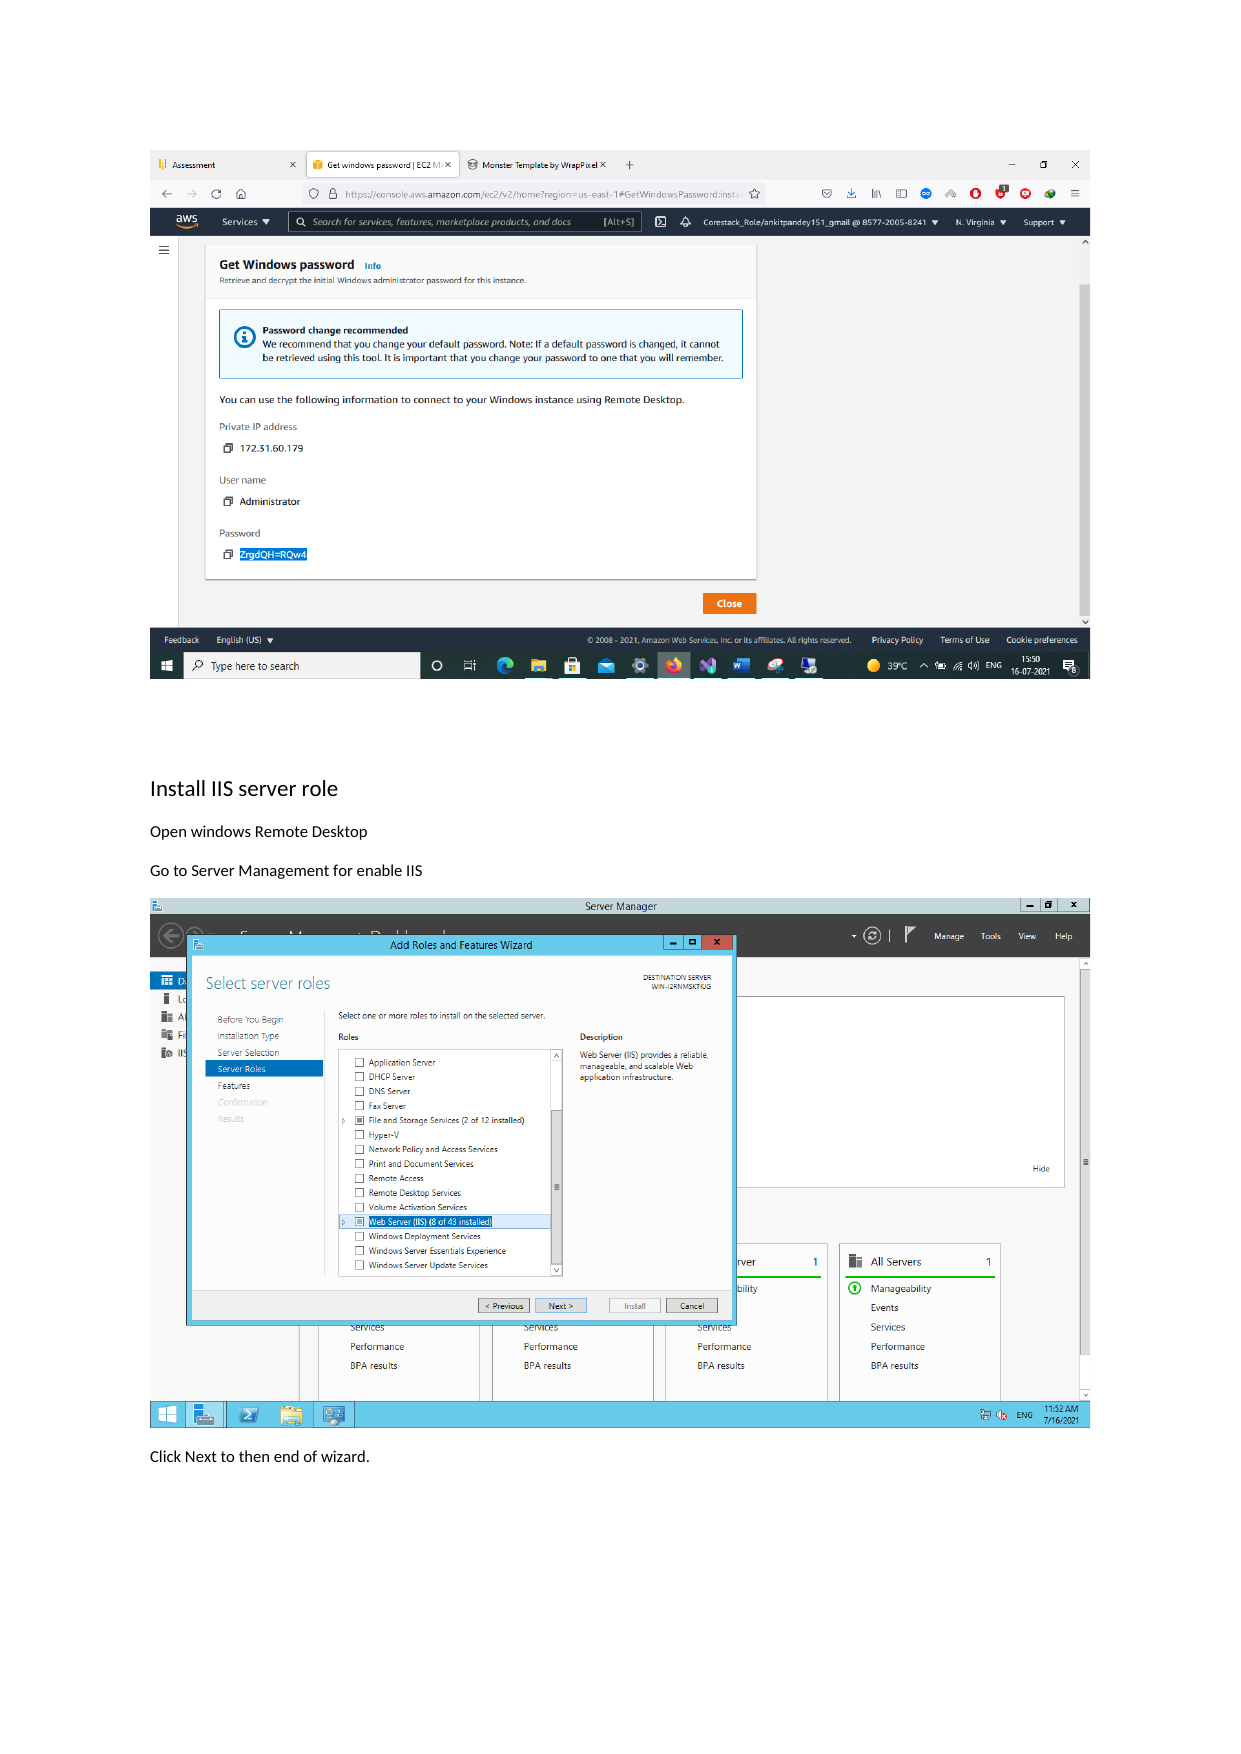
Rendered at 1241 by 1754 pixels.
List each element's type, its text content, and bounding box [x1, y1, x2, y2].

text Install IIS server role [150, 774, 1090, 803]
picture [150, 150, 1091, 679]
text Go to Server Management for enable IIS [150, 860, 1090, 880]
text Click Next to then end of wizard. [150, 1446, 1090, 1466]
text Open windows Remote Desktop [150, 821, 1090, 842]
picture [150, 898, 1091, 1428]
